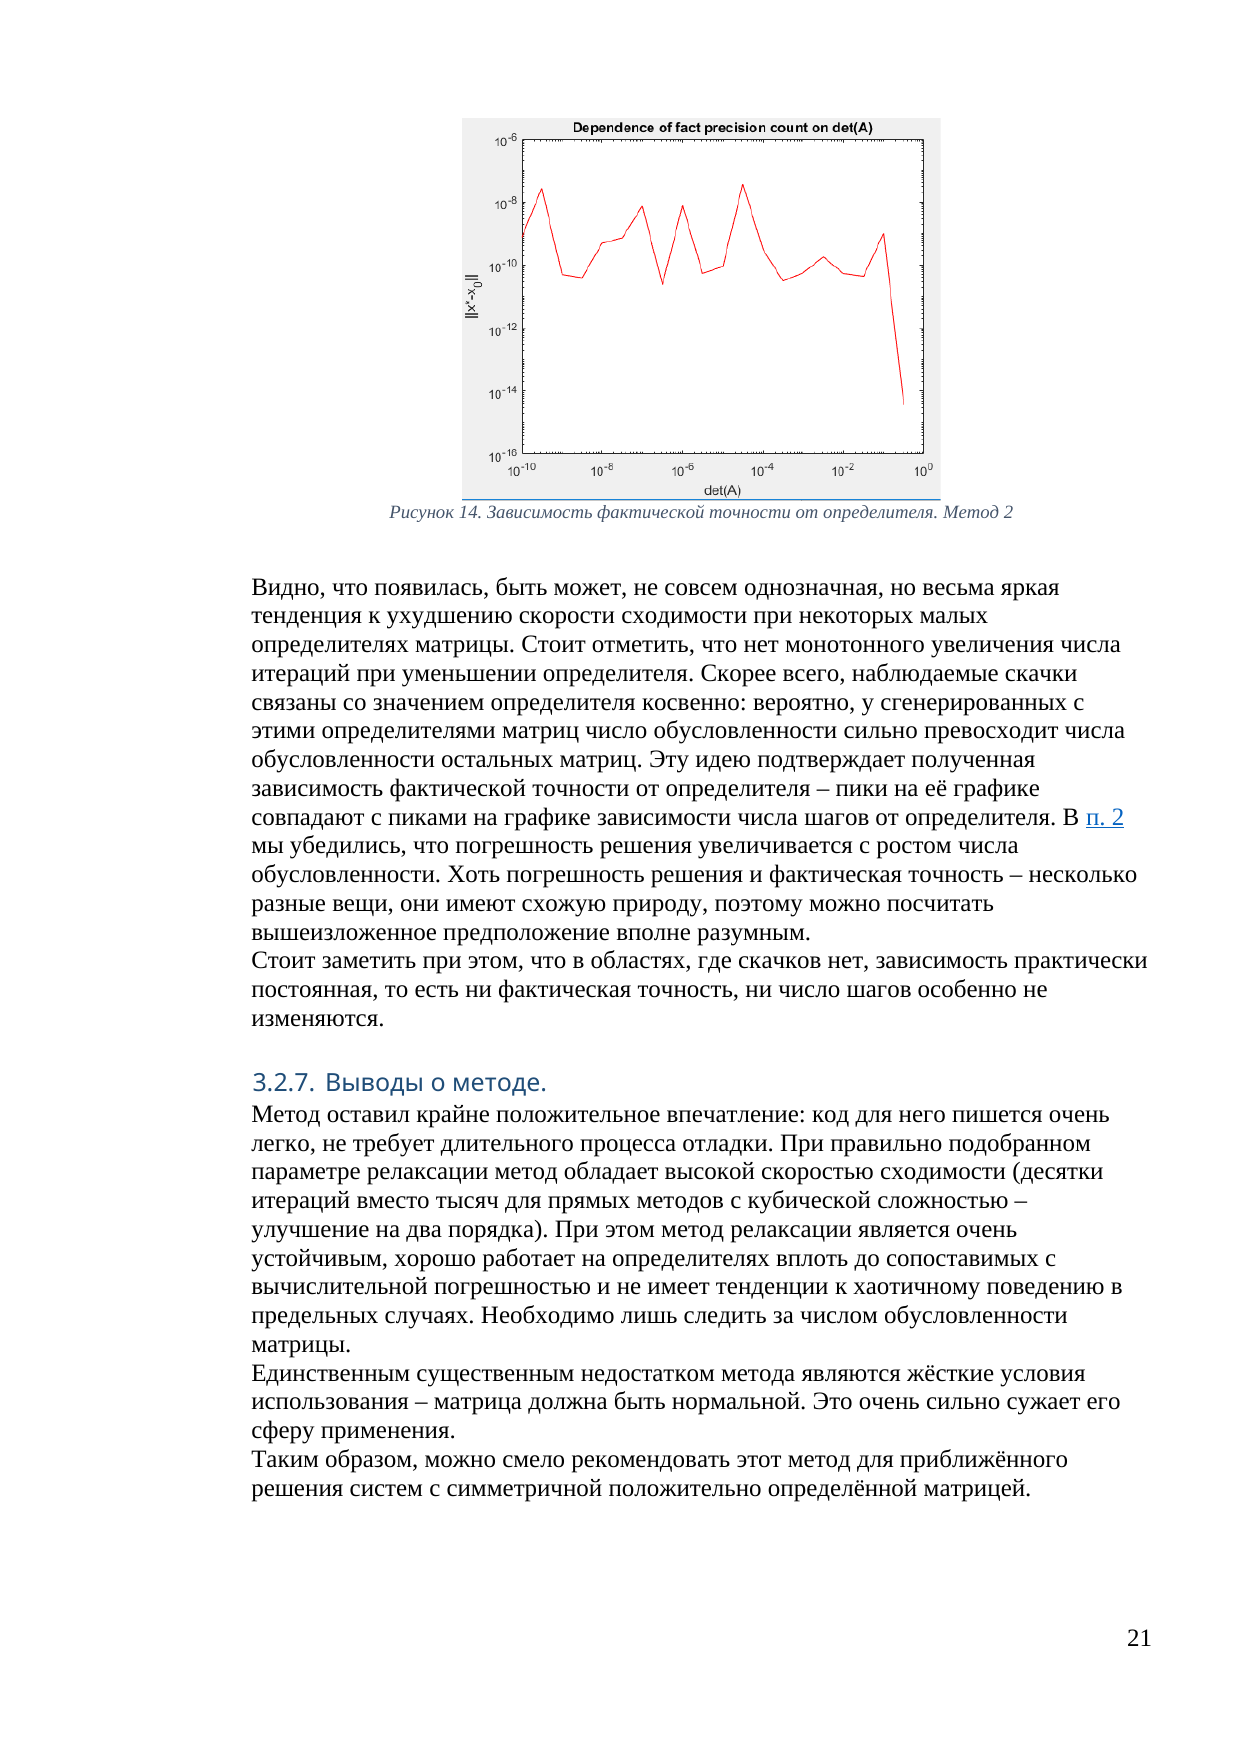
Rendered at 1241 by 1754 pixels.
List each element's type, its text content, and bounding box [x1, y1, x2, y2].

subtitle Выводы о методе. [252, 1065, 1152, 1099]
text Таким образом, можно смело рекомендовать этот метод для приближённого решения систем с симметричной положительно определённой матрицей. [251, 1444, 1152, 1501]
picture [462, 118, 941, 501]
text Метод оставил крайне положительное впечатление: код для него пишется очень легко, не требует длительного процесса отладки. При правильно подобранном параметре релаксации метод обладает высокой скоростью сходимости (десятки итераций вместо тысяч для прямых методов с кубической сложностью – улучшение на два порядка). При этом метод релаксации является очень устойчивым, хорошо работает на определителях вплоть до сопоставимых с вычислительной погрешностью и не имеет тенденции к хаотичному поведению в предельных случаях. Необходимо лишь следить за числом обусловленности матрицы. [251, 1099, 1152, 1358]
text Видно, что появилась, быть может, не совсем однозначная, но весьма яркая тенденция к ухудшению скорости сходимости при некоторых малых определителях матрицы. Стоит отметить, что нет монотонного увеличения числа итераций при уменьшении определителя. Скорее всего, наблюдаемые скачки связаны со значением определителя косвенно: вероятно, у сгенерированных с этими определителями матриц число обусловленности сильно превосходит числа обусловленности остальных матриц. Эту идею подтверждает полученная зависимость фактической точности от определителя – пики на её графике совпадают с пиками на графике зависимости числа шагов от определителя. В п. 2 мы убедились, что погрешность решения увеличивается с ростом числа обусловленности. Хоть погрешность решения и фактическая точность – несколько разные вещи, они имеют схожую природу, поэтому можно посчитать вышеизложенное предположение вполне разумным. [251, 572, 1152, 946]
text Стоит заметить при этом, что в областях, где скачков нет, зависимость практически постоянная, то есть ни фактическая точность, ни число шагов особенно не изменяются. [251, 946, 1152, 1032]
text Единственным существенным недостатком метода являются жёсткие условия использования – матрица должна быть нормальной. Это очень сильно сужает его сферу применения. [251, 1358, 1152, 1444]
